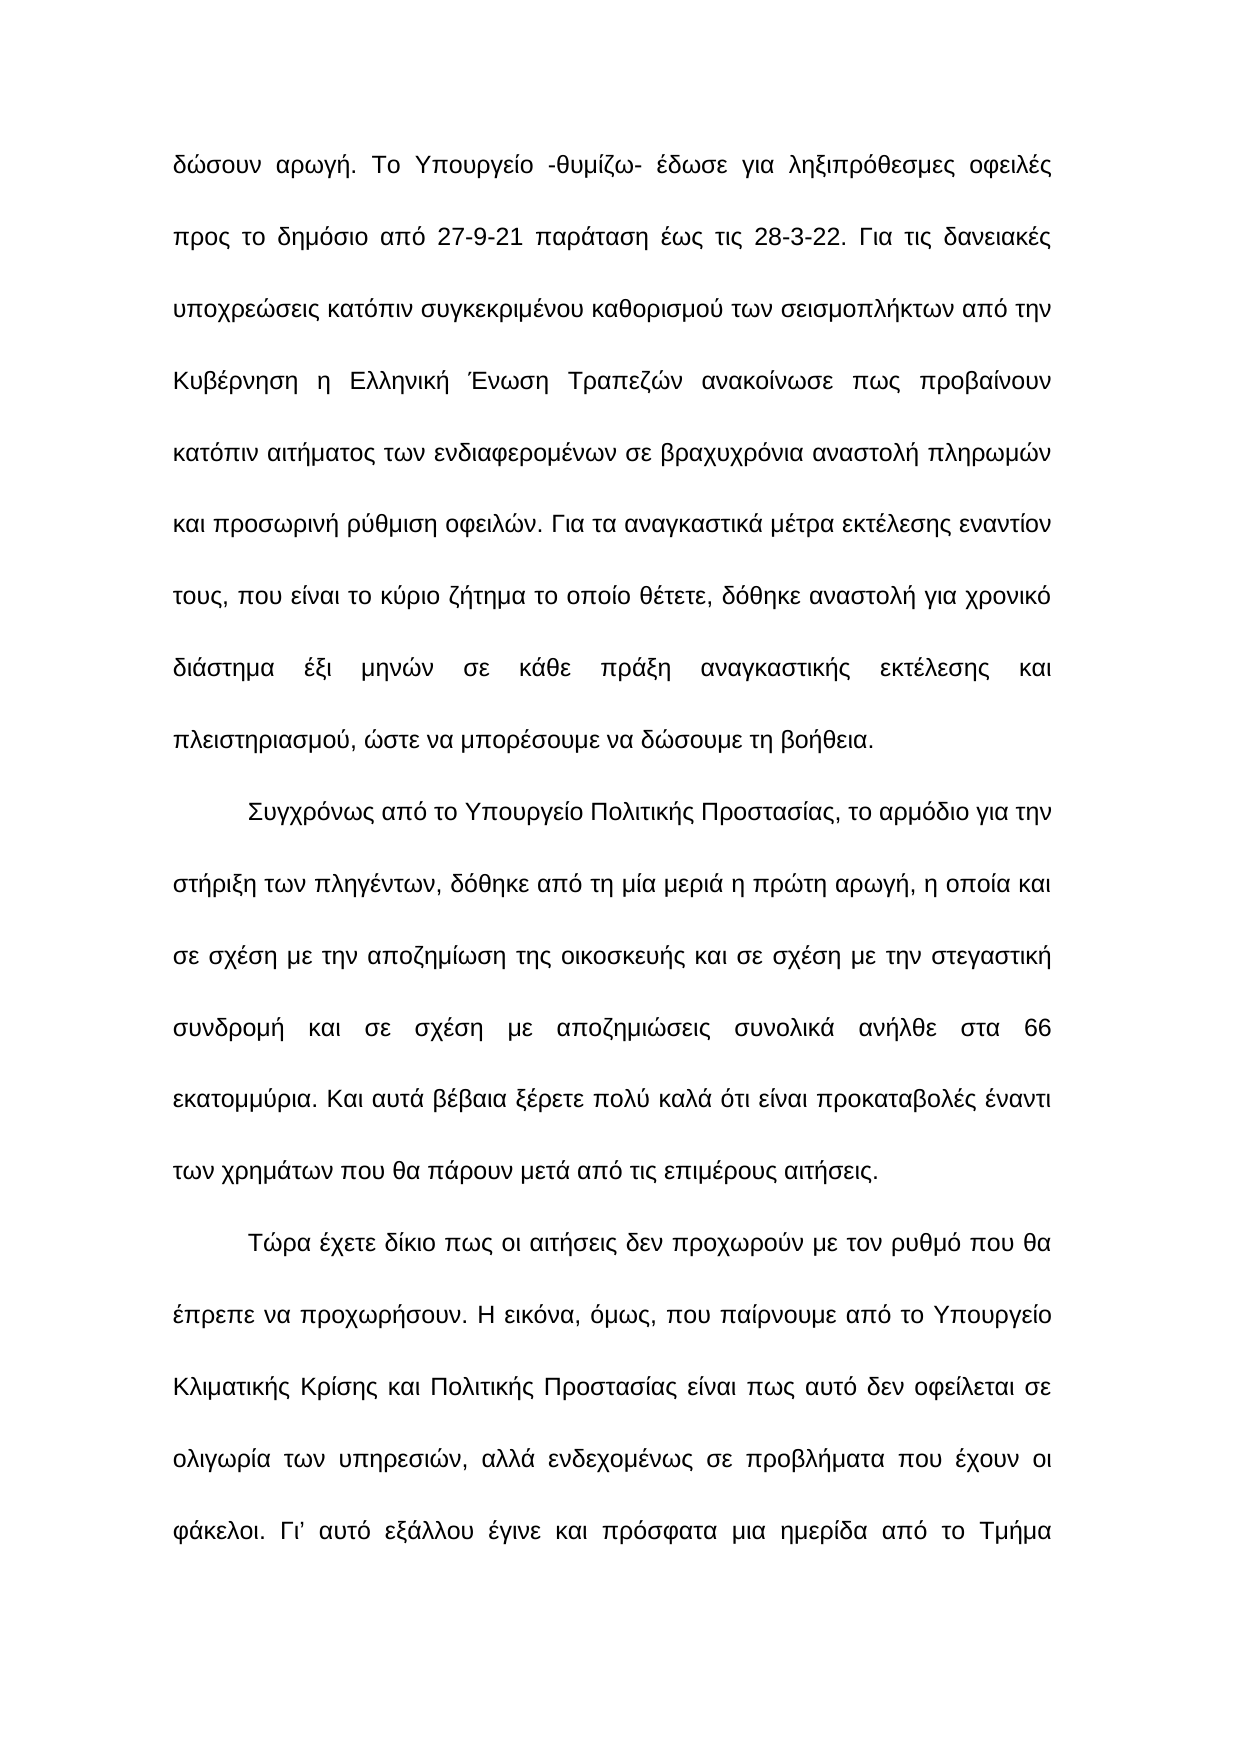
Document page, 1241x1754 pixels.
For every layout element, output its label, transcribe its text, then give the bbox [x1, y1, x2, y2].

text Συγχρόνως από το Υπουργείο Πολιτικής Προστασίας, το αρμόδιο για την στήριξη των πληγέντων, δόθηκε από τη μία μεριά η πρώτη αρωγή, η οποία και σε σχέση με την αποζημίωση της οικοσκευής και σε σχέση με την στεγαστική συνδρομή και σε σχέση με αποζημιώσεις συνολικά ανήλθε στα 66 εκατομμύρια. Και αυτά βέβαια ξέρετε πολύ καλά ότι είναι προκαταβολές έναντι των χρημάτων που θα πάρουν μετά από τις επιμέρους αιτήσεις. [173, 797, 1053, 1185]
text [173, 1228, 1053, 1544]
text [173, 150, 1053, 754]
